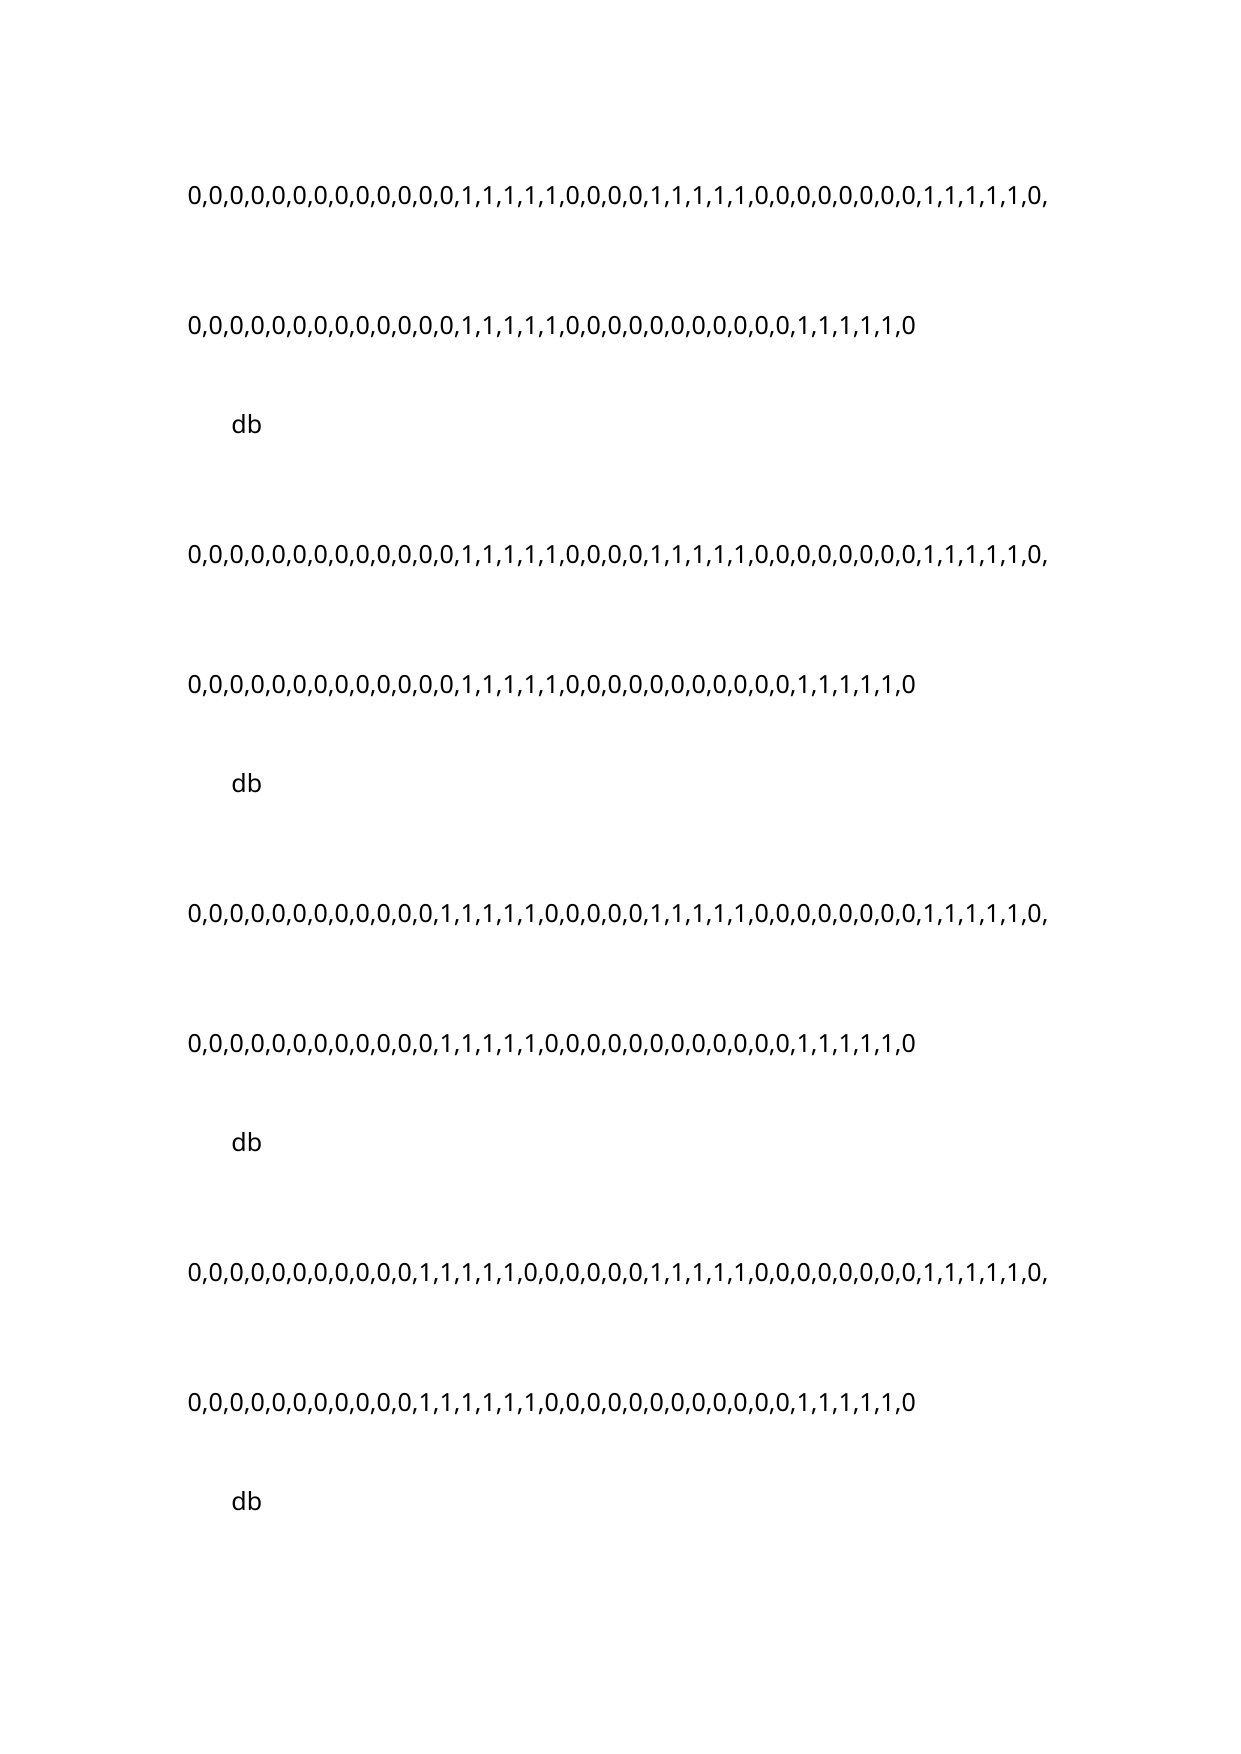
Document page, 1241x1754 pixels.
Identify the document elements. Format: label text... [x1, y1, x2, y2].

text db 0,0,0,0,0,0,0,0,0,0,0,1,1,1,1,1,0,0,0,0,0,0,1,1,1,1,1,0,0,0,0,0,0,0,0,1,1,1,1,1,0,0,0,0,0,0,0,0,0,0,0,0,1,1,1,1,1,1,0,0,0,0,0,0,0,0,0,0,0,0,1,1,1,1,1,0 [187, 1109, 1053, 1434]
text db 0,0,0,0,0,0,0,0,0,0,0,0,1,1,1,1,1,0,0,0,0,0,1,1,1,1,1,0,0,0,0,0,0,0,0,1,1,1,1,1,0,0,0,0,0,0,0,0,0,0,0,0,0,1,1,1,1,1,0,0,0,0,0,0,0,0,0,0,0,0,1,1,1,1,1,0 [187, 750, 1053, 1075]
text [187, 1468, 1053, 1533]
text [187, 162, 1053, 357]
